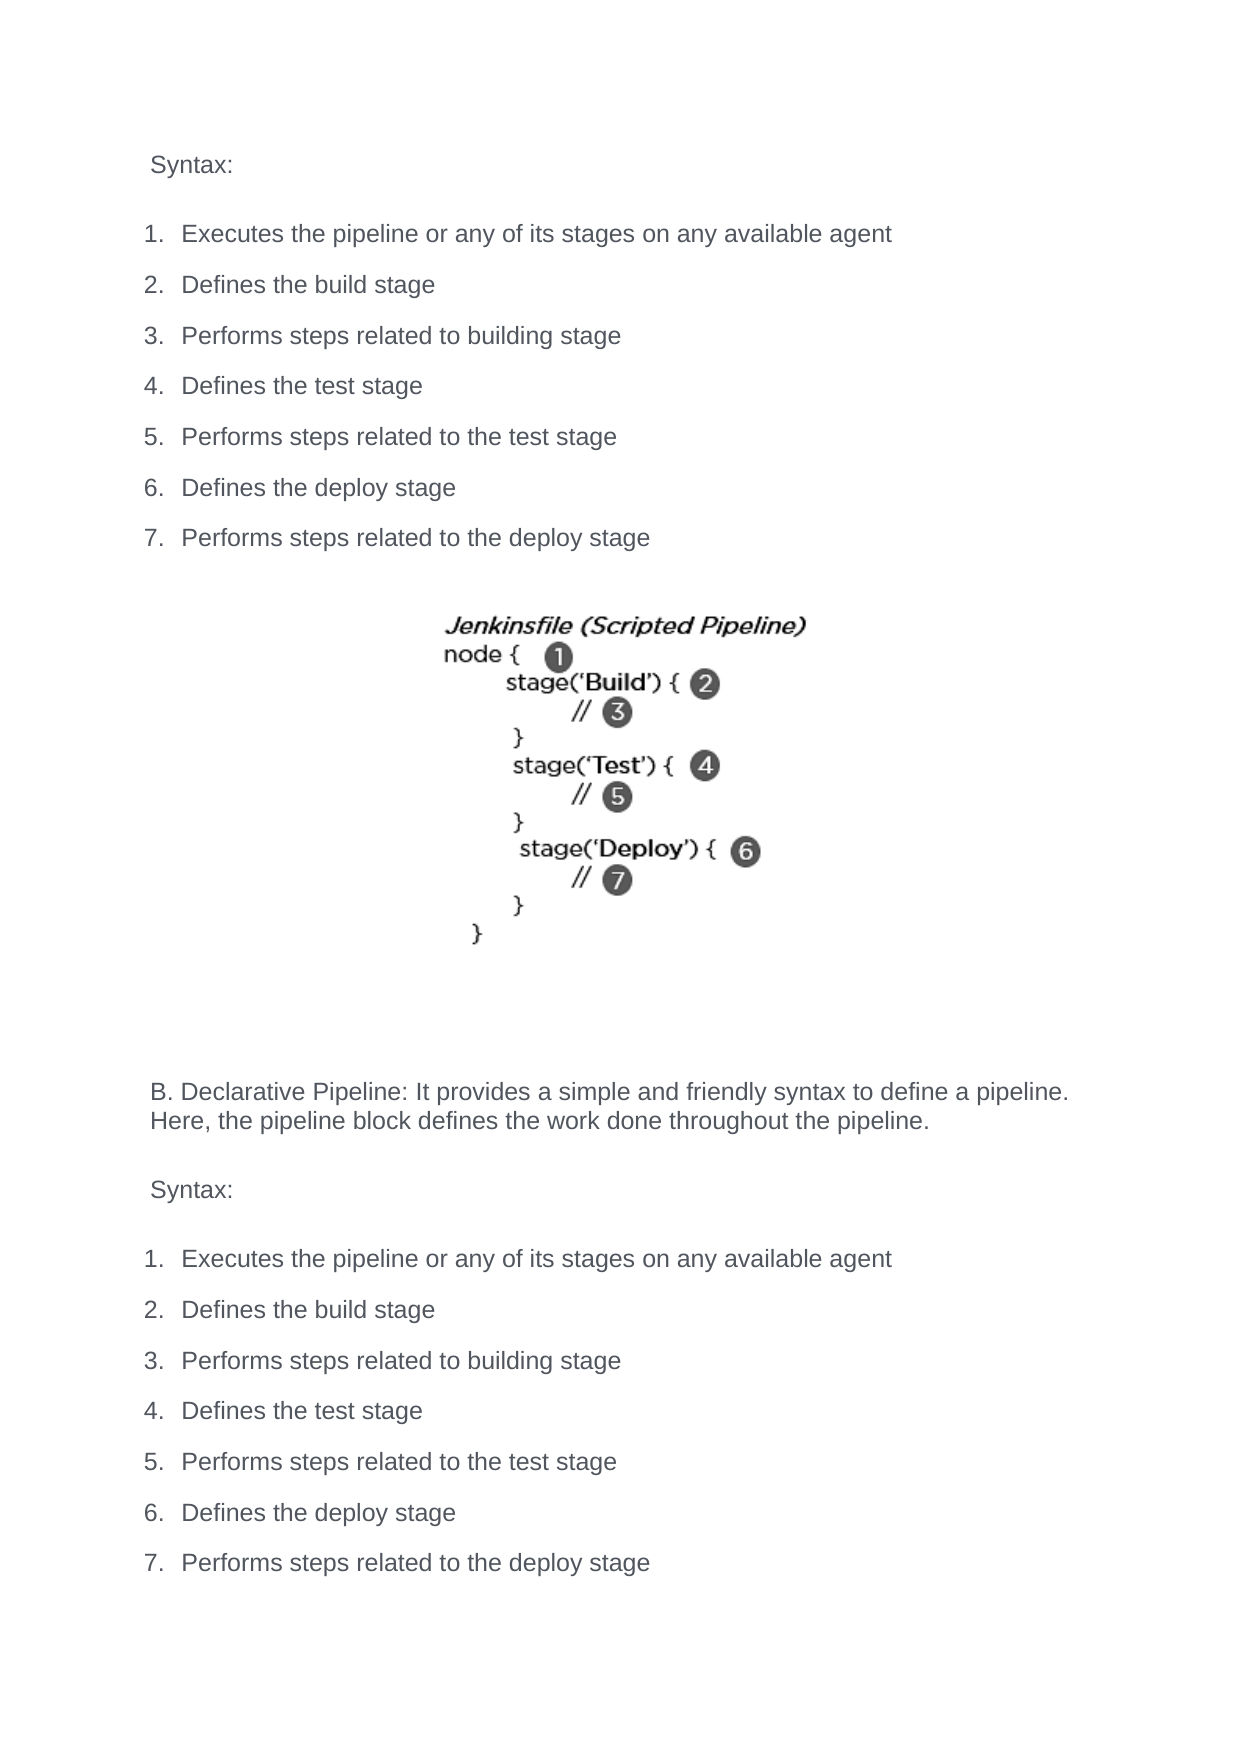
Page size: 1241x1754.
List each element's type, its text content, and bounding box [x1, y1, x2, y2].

list Performs steps related to the deploy stage [144, 523, 1090, 552]
list Defines the deploy stage [144, 472, 1090, 501]
text Syntax: [150, 150, 1090, 179]
list Performs steps related to building stage [144, 1346, 1090, 1374]
list Defines the deploy stage [144, 1497, 1090, 1526]
text B. Declarative Pipeline: It provides a simple and friendly syntax to define a pipeline. Here, the pipeline block defines the work done throughout the pipeline. [150, 1077, 1090, 1134]
list Executes the pipeline or any of its stages on any available agent [144, 1244, 1090, 1273]
list Defines the build stage [144, 1295, 1090, 1324]
text Syntax: [150, 1175, 1090, 1204]
list Executes the pipeline or any of its stages on any available agent [144, 219, 1090, 248]
list Defines the test stage [144, 371, 1090, 400]
list Performs steps related to the test stage [144, 1447, 1090, 1476]
list Performs steps related to the deploy stage [144, 1548, 1090, 1577]
list Defines the test stage [144, 1396, 1090, 1425]
picture [337, 573, 903, 1037]
list Performs steps related to building stage [144, 321, 1090, 349]
list Performs steps related to the test stage [144, 422, 1090, 451]
list Defines the build stage [144, 270, 1090, 299]
